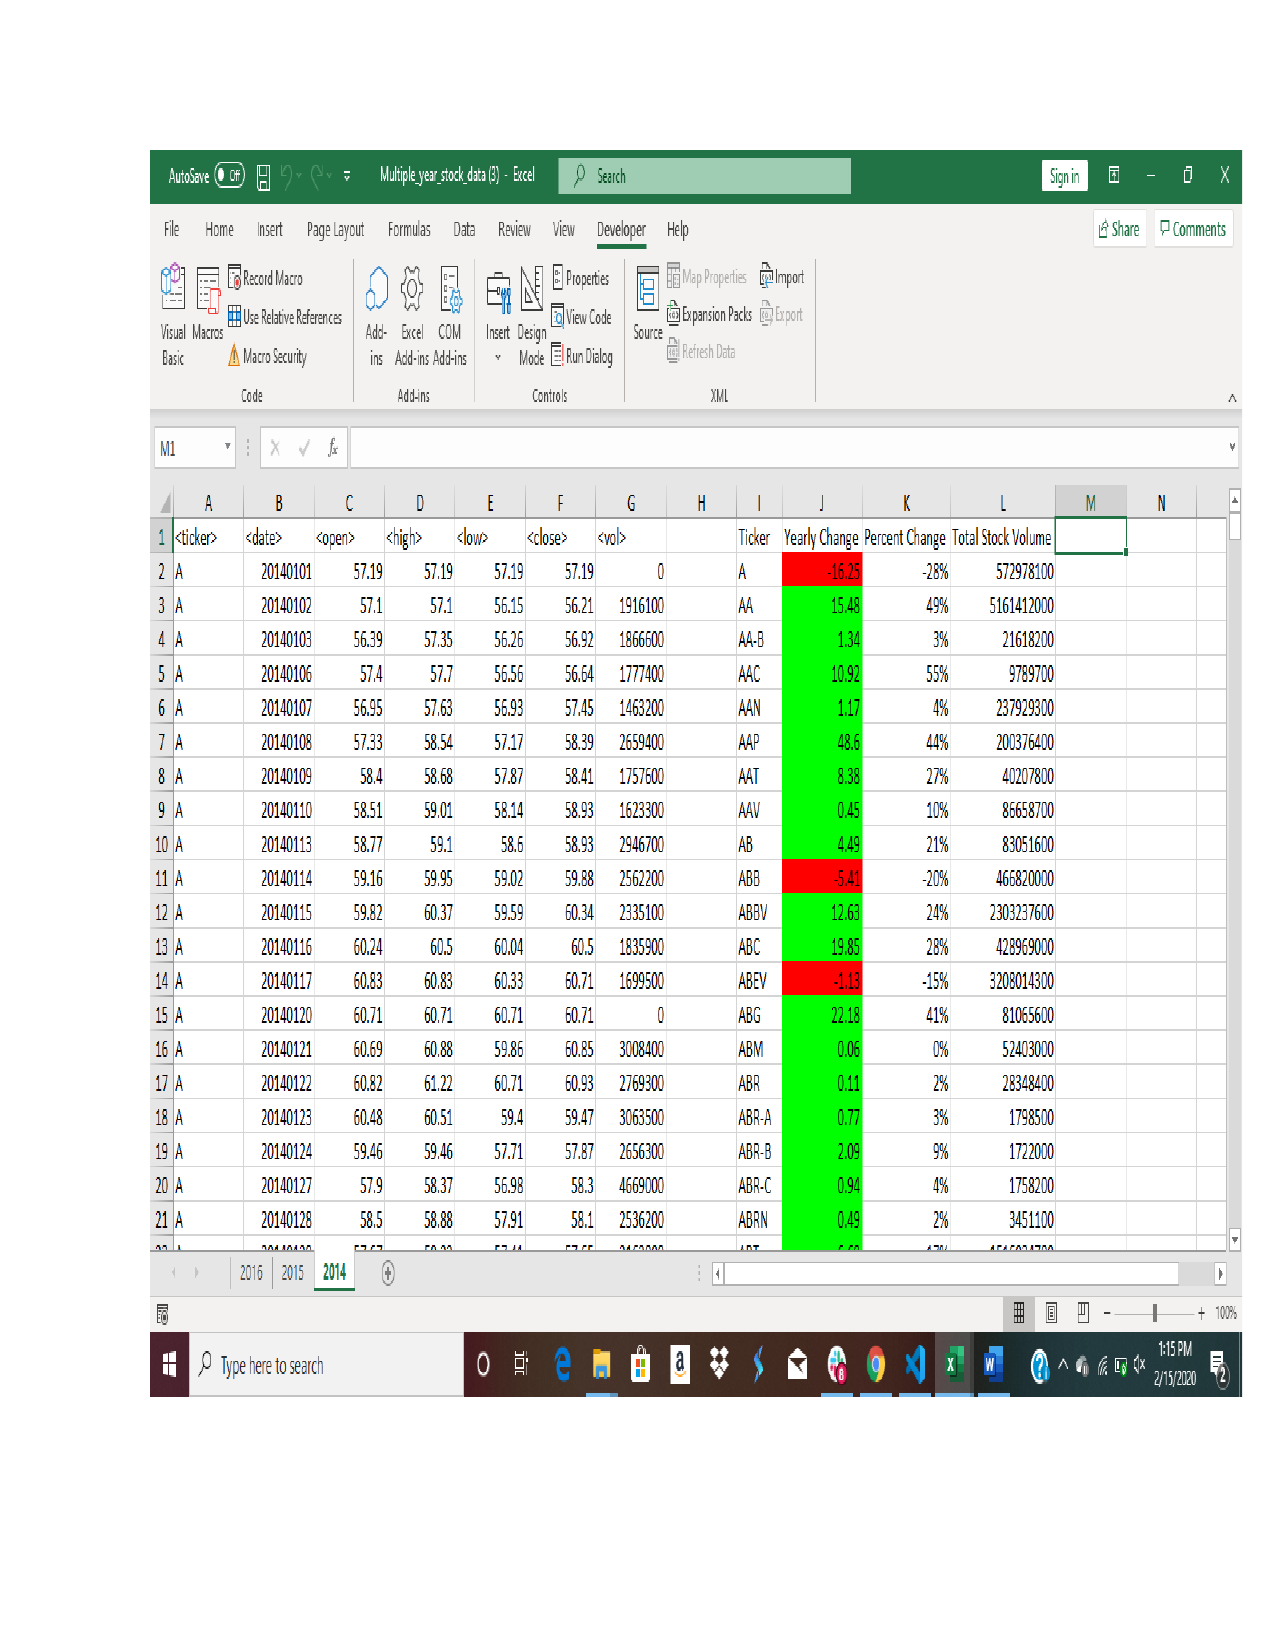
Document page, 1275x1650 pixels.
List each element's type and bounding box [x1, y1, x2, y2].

picture [150, 150, 1243, 1397]
